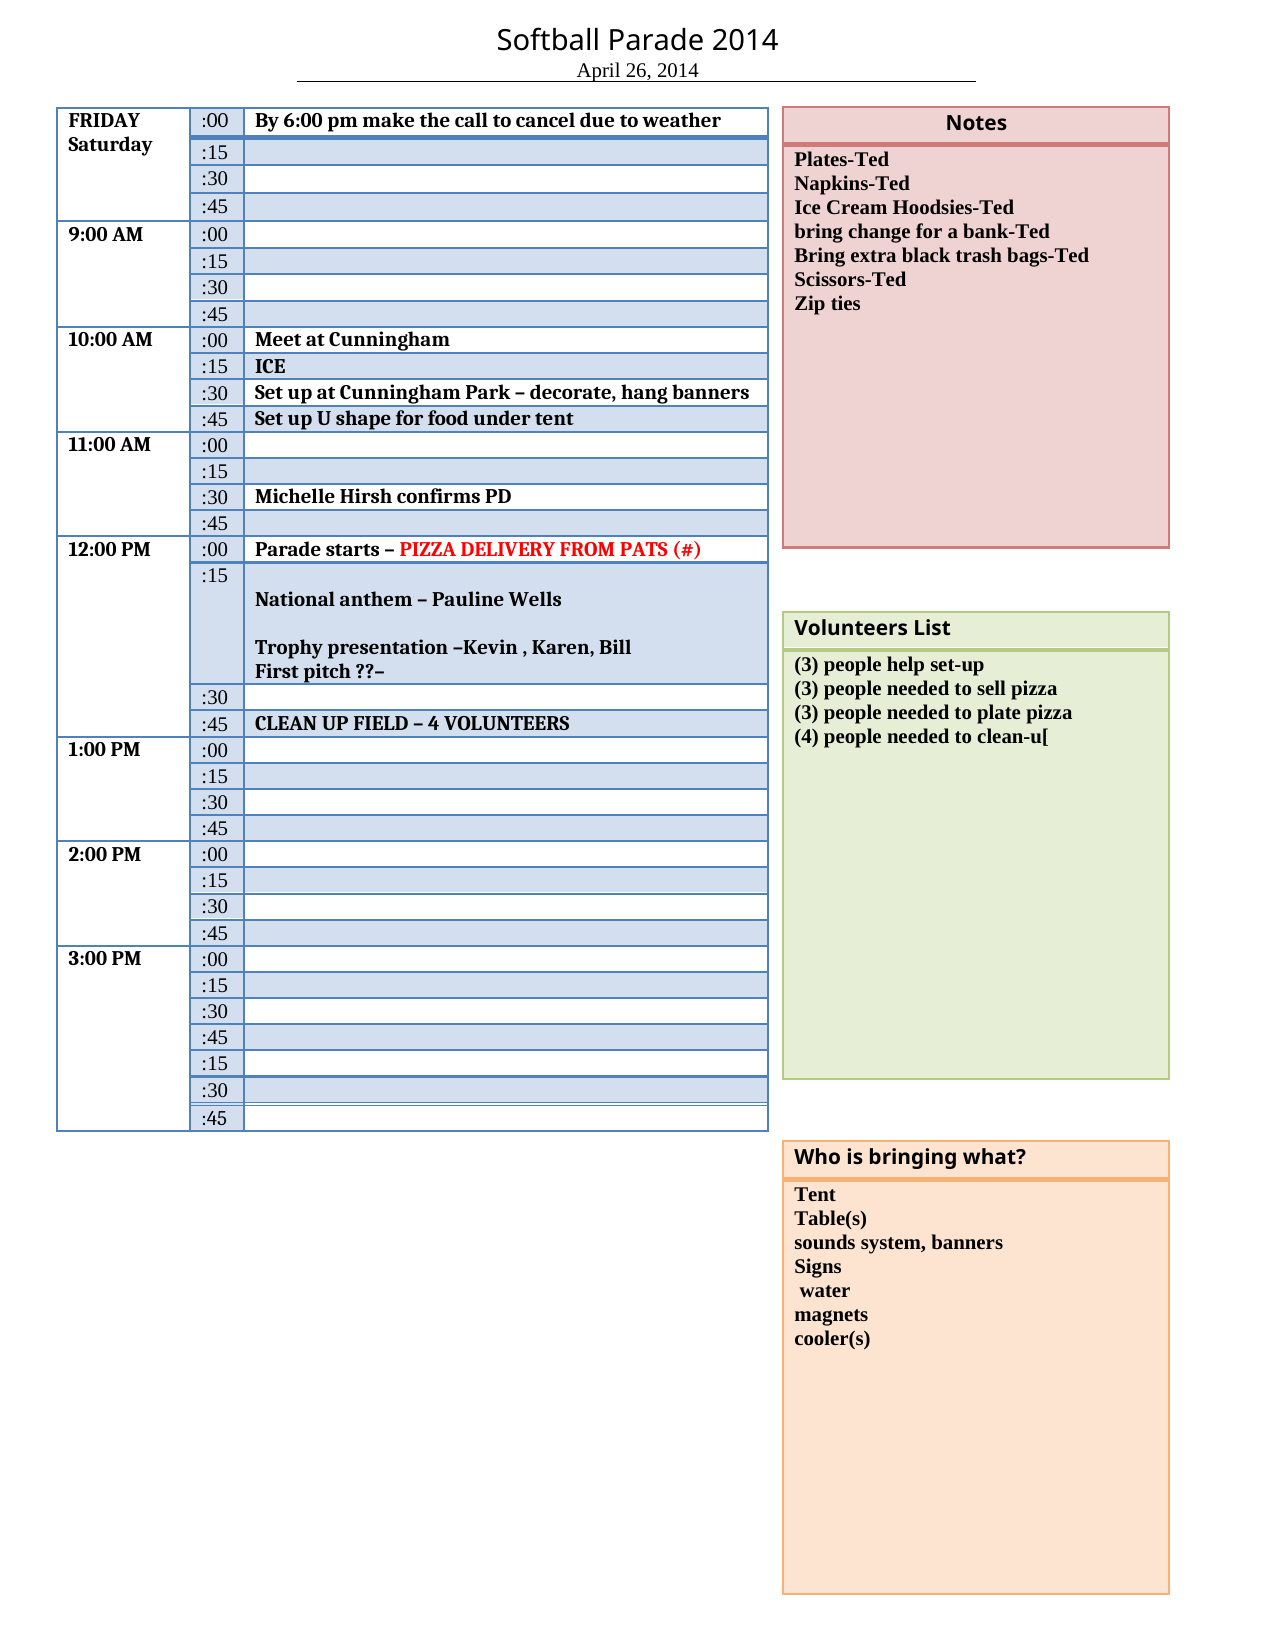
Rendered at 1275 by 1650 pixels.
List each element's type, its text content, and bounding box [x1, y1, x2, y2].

table_cell [245, 1078, 767, 1102]
table_cell :30 [191, 1078, 243, 1102]
table_cell :30 [191, 685, 243, 709]
table_cell 3:00 PM [58, 947, 189, 1130]
table_cell :45 [191, 302, 243, 326]
table_header Notes [784, 108, 1168, 142]
table_cell [245, 433, 767, 457]
table_cell :15 [191, 459, 243, 483]
table_cell :45 [191, 816, 243, 840]
table_cell [245, 1025, 767, 1049]
table_cell [245, 194, 767, 220]
table_cell :30 [191, 485, 243, 509]
table_cell :45 [191, 711, 243, 736]
table_cell [245, 816, 767, 840]
table_cell [245, 1106, 767, 1130]
table_cell 11:00 AM [58, 433, 189, 535]
table_cell [245, 685, 767, 709]
table_cell Set up U shape for food under tent [245, 407, 767, 431]
table_cell ICE [245, 354, 767, 378]
table_cell 9:00 AM [58, 222, 189, 326]
table_cell :45 [191, 1106, 243, 1130]
table_cell :00 [191, 947, 243, 971]
table_cell 2:00 PM [58, 842, 189, 945]
table_cell :15 [191, 354, 243, 378]
table_cell [245, 790, 767, 814]
table_cell :45 [191, 407, 243, 431]
table_cell :30 [191, 166, 243, 192]
table_cell [245, 140, 767, 164]
table_cell 12:00 PM [58, 537, 189, 736]
table_cell Michelle Hirsh confirms PD [245, 485, 767, 509]
table_cell :15 [191, 973, 243, 997]
table_cell [245, 895, 767, 918]
table_header FRIDAY Saturday [58, 109, 189, 220]
table_cell [245, 166, 767, 192]
table_cell [245, 738, 767, 762]
table_cell [245, 999, 767, 1023]
table_cell :45 [191, 194, 243, 220]
table_cell :15 [191, 868, 243, 892]
table_cell CLEAN UP FIELD – 4 VOLUNTEERS [245, 711, 767, 736]
table_cell :45 [191, 921, 243, 945]
table_cell :00 [191, 328, 243, 352]
text April 26, 2014 [112, 58, 1162, 82]
table_cell :00 [191, 222, 243, 247]
table_cell :30 [191, 275, 243, 299]
table_cell Parade starts – PIZZA DELIVERY FROM PATS (#) [245, 537, 767, 561]
table_cell [245, 302, 767, 326]
table_cell [245, 868, 767, 892]
table_cell [245, 511, 767, 535]
table_cell Plates-Ted Napkins-Ted Ice Cream Hoodsies-Ted bring change for a bank-Ted Bring extra black trash bags-Ted Scissors-Ted Zip ties [784, 147, 1168, 546]
table_cell :15 [191, 249, 243, 273]
table_cell :00 [191, 738, 243, 762]
table_cell National anthem – Pauline Wells Trophy presentation –Kevin , Karen, Bill First pitch ??– [245, 564, 767, 683]
table_cell 1:00 PM [58, 738, 189, 840]
table_cell Set up at – decorate, hang banners [245, 380, 767, 404]
table_cell :15 [191, 564, 243, 683]
table_cell [245, 1051, 767, 1075]
table_cell :30 [191, 790, 243, 814]
table_cell [245, 842, 767, 866]
table_cell :30 [191, 380, 243, 404]
table_header Who is bringing what? [784, 1142, 1168, 1177]
table_cell [245, 459, 767, 483]
table_cell :15 [191, 1051, 243, 1075]
table_cell :00 [191, 537, 243, 561]
table_cell :45 [191, 511, 243, 535]
table_cell Tent Table(s) sounds system, banners Signs water magnets cooler(s) [784, 1182, 1168, 1593]
text Softball Parade 2014 [112, 19, 1162, 58]
table_cell [245, 275, 767, 299]
table_cell :00 [191, 433, 243, 457]
table_cell 10:00 AM [58, 328, 189, 431]
table_cell [245, 764, 767, 788]
table_cell Meet at Cunningham [245, 328, 767, 352]
table_cell [245, 249, 767, 273]
table_header By 6:00 pm make the call to cancel due to weather [245, 109, 767, 135]
table_cell [245, 973, 767, 997]
table_cell [245, 222, 767, 247]
table_cell (3) people help set-up (3) people needed to sell pizza (3) people needed to plate pizza (4) people needed to clean-u[ [784, 652, 1168, 1078]
table_header :00 [191, 109, 243, 135]
table_cell :30 [191, 999, 243, 1023]
table_cell :00 [191, 842, 243, 866]
table_cell [245, 947, 767, 971]
table_cell :15 [191, 764, 243, 788]
table_cell :30 [191, 895, 243, 918]
table_header Volunteers List [784, 613, 1168, 647]
table_cell :15 [191, 140, 243, 164]
table_cell [245, 921, 767, 945]
table_cell :45 [191, 1025, 243, 1049]
